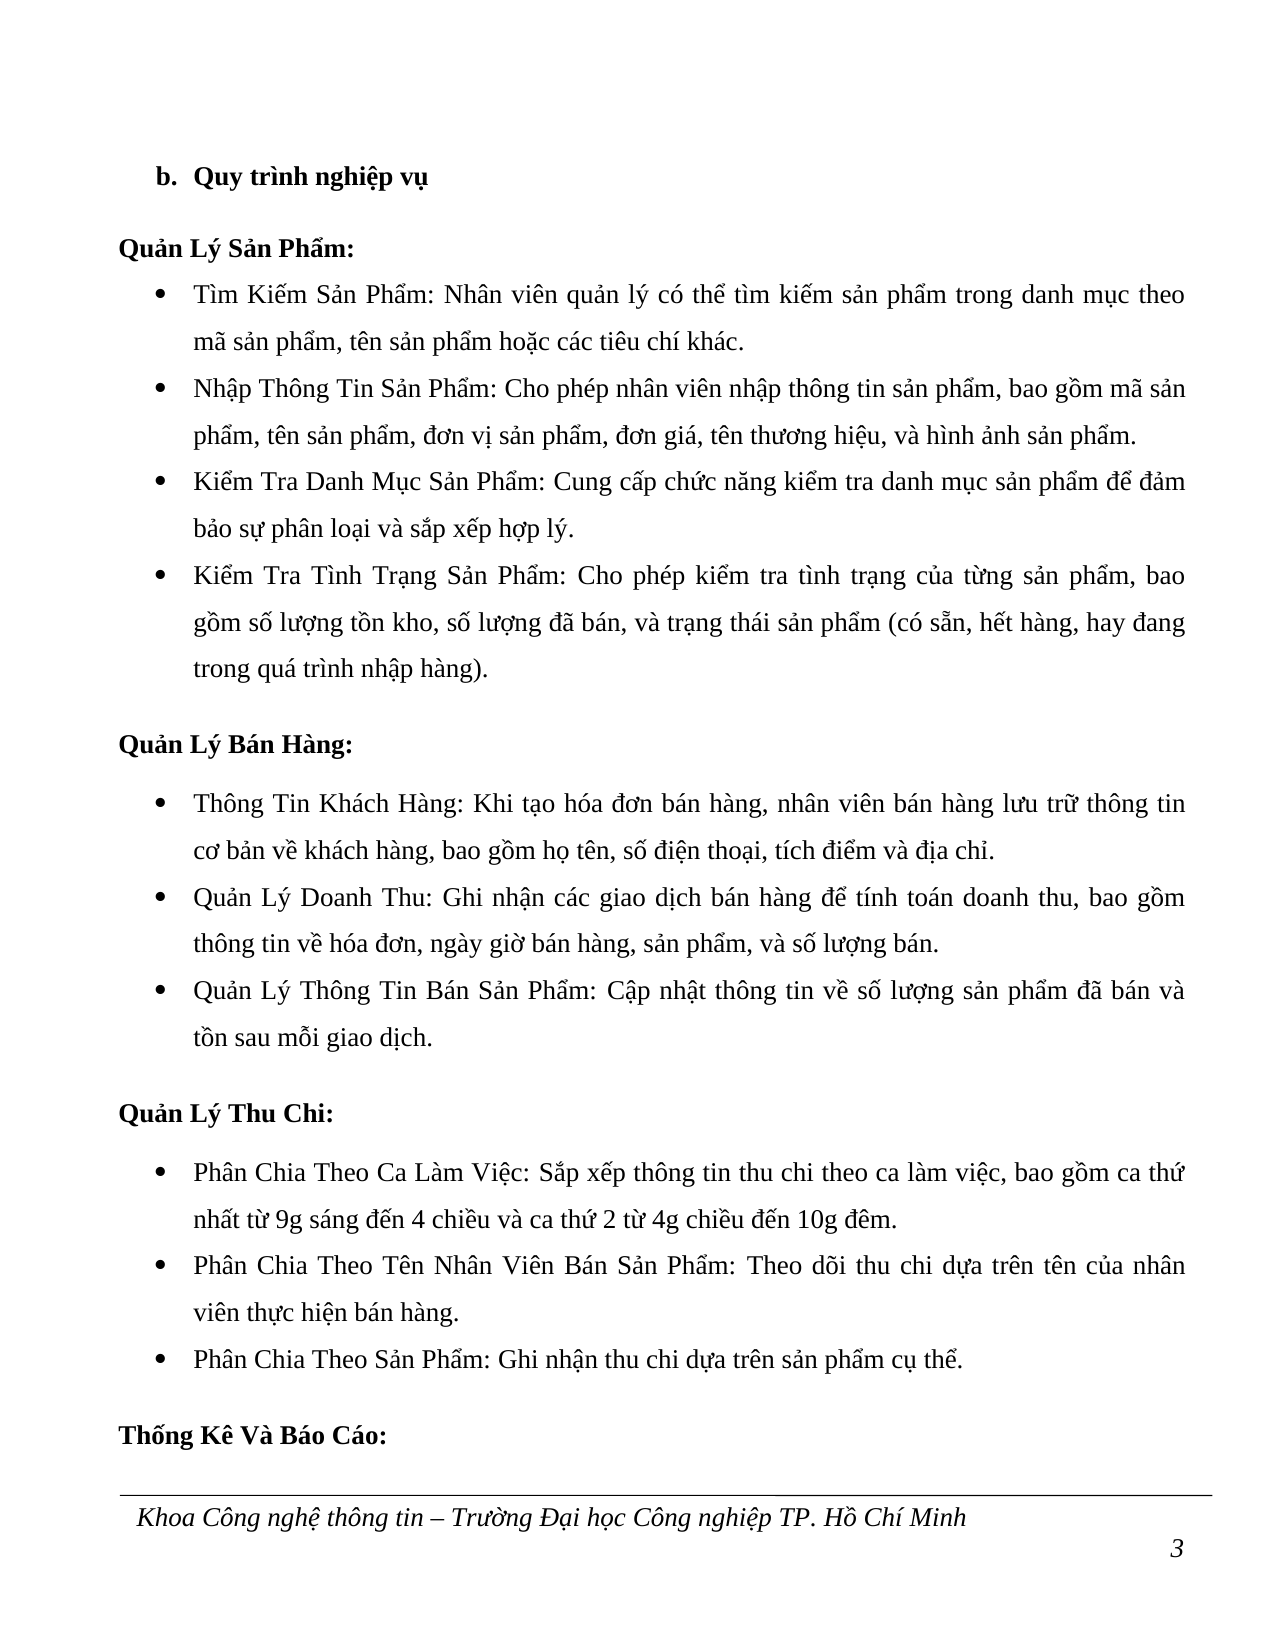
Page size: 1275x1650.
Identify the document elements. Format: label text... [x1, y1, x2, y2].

list Tìm Kiếm Sản Phẩm: Nhân viên quản lý có thể tìm kiếm sản phẩm trong danh mục theo mã sản phẩm, tên sản phẩm hoặc các tiêu chí khác. [156, 279, 1186, 357]
list Quy trình nghiệp vụ [156, 160, 1186, 191]
text Quản Lý Sản Phẩm: [118, 232, 1186, 263]
list Quản Lý Doanh Thu: Ghi nhận các giao dịch bán hàng để tính toán doanh thu, bao gồm thông tin về hóa đơn, ngày giờ bán hàng, sản phẩm, và số lượng bán. [156, 881, 1186, 959]
list Kiểm Tra Danh Mục Sản Phẩm: Cung cấp chức năng kiểm tra danh mục sản phẩm để đảm bảo sự phân loại và sắp xếp hợp lý. [156, 466, 1186, 543]
text Thống Kê Và Báo Cáo: [118, 1419, 1186, 1450]
list Thông Tin Khách Hàng: Khi tạo hóa đơn bán hàng, nhân viên bán hàng lưu trữ thông tin cơ bản về khách hàng, bao gồm họ tên, số điện thoại, tích điểm và địa chỉ. [156, 787, 1186, 865]
list Phân Chia Theo Tên Nhân Viên Bán Sản Phẩm: Theo dõi thu chi dựa trên tên của nhân viên thực hiện bán hàng. [156, 1249, 1186, 1327]
text Quản Lý Bán Hàng: [118, 728, 1186, 759]
list Quản Lý Thông Tin Bán Sản Phẩm: Cập nhật thông tin về số lượng sản phẩm đã bán và tồn sau mỗi giao dịch. [156, 974, 1186, 1052]
text Quản Lý Thu Chi: [118, 1097, 1186, 1128]
list Nhập Thông Tin Sản Phẩm: Cho phép nhân viên nhập thông tin sản phẩm, bao gồm mã sản phẩm, tên sản phẩm, đơn vị sản phẩm, đơn giá, tên thương hiệu, và hình ảnh sản phẩm. [156, 372, 1186, 450]
list Phân Chia Theo Ca Làm Việc: Sắp xếp thông tin thu chi theo ca làm việc, bao gồm ca thứ nhất từ 9g sáng đến 4 chiều và ca thứ 2 từ 4g chiều đến 10g đêm. [156, 1156, 1186, 1234]
list Kiểm Tra Tình Trạng Sản Phẩm: Cho phép kiểm tra tình trạng của từng sản phẩm, bao gồm số lượng tồn kho, số lượng đã bán, và trạng thái sản phẩm (có sẵn, hết hàng, hay đang trong quá trình nhập hàng). [156, 559, 1186, 683]
list Phân Chia Theo Sản Phẩm: Ghi nhận thu chi dựa trên sản phẩm cụ thể. [156, 1343, 1186, 1374]
